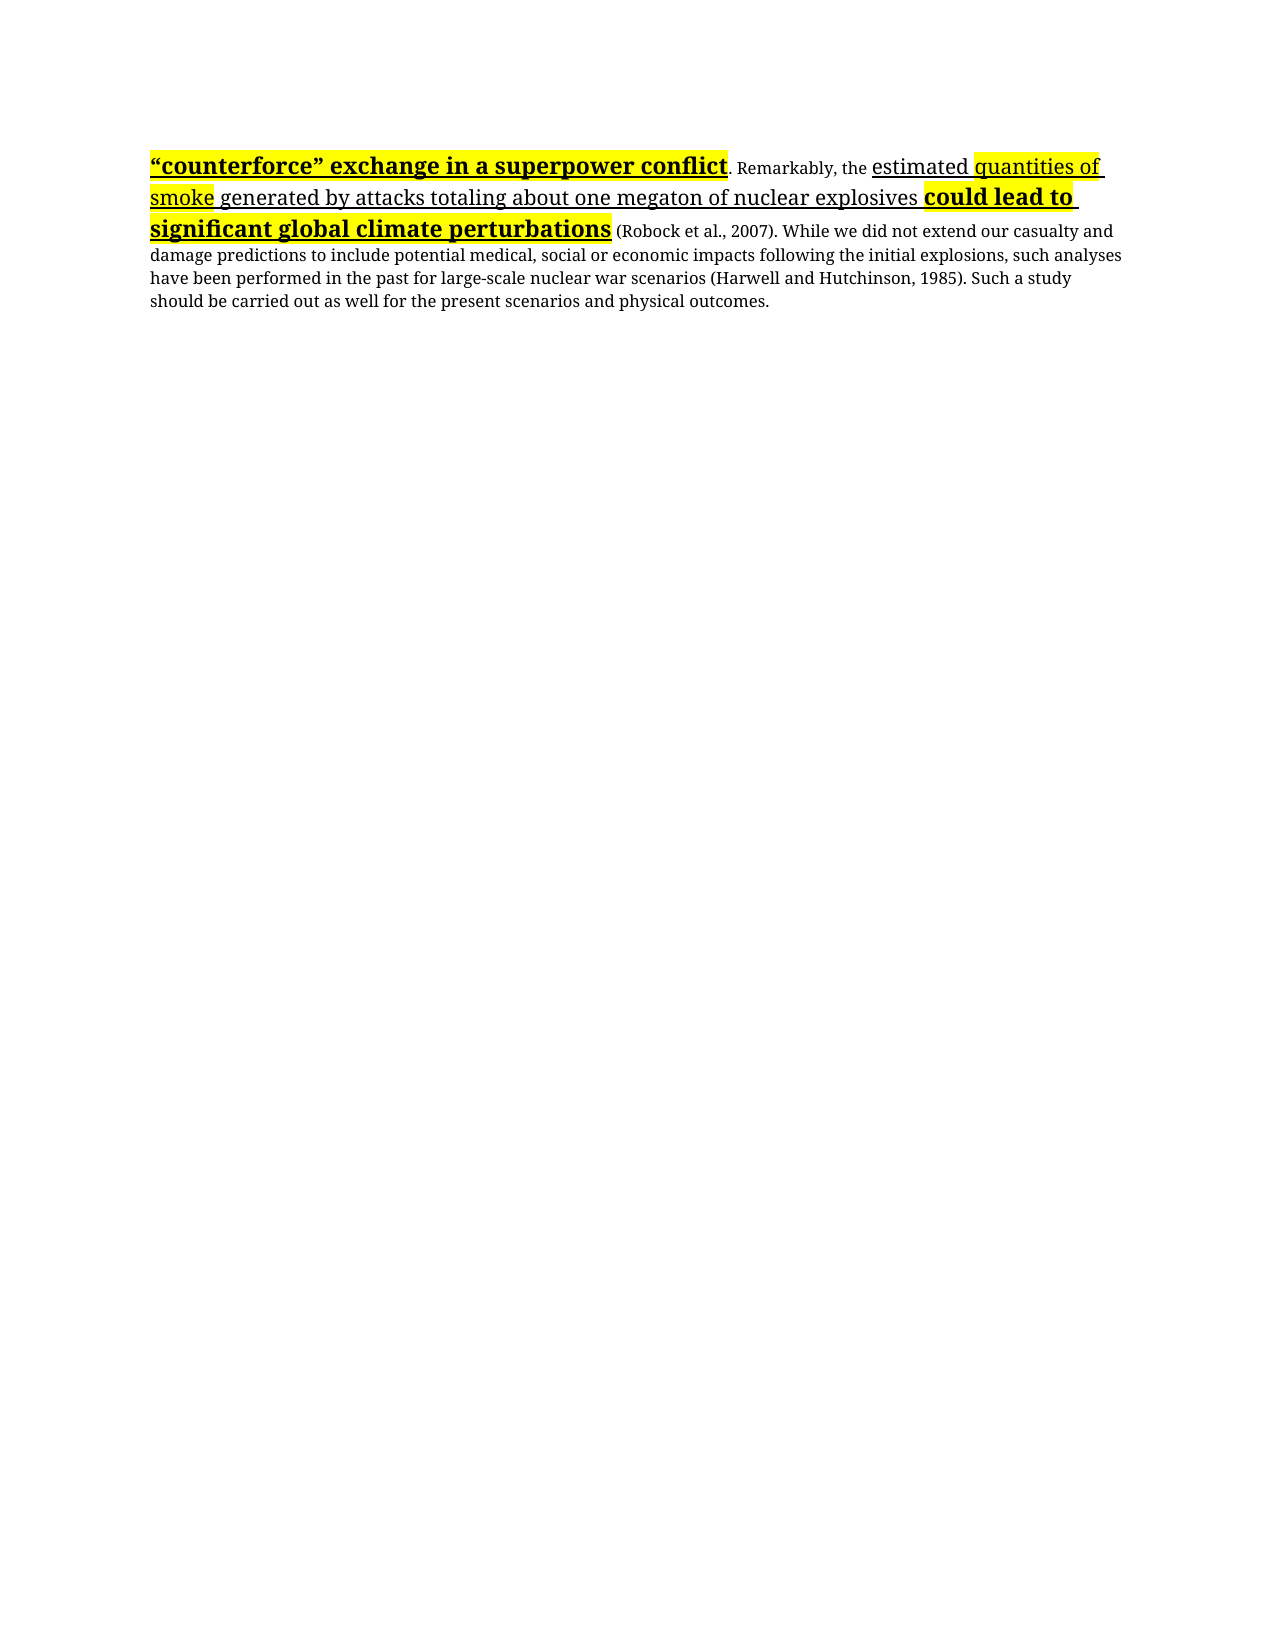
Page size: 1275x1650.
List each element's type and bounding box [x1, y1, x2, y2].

text [150, 150, 1125, 312]
